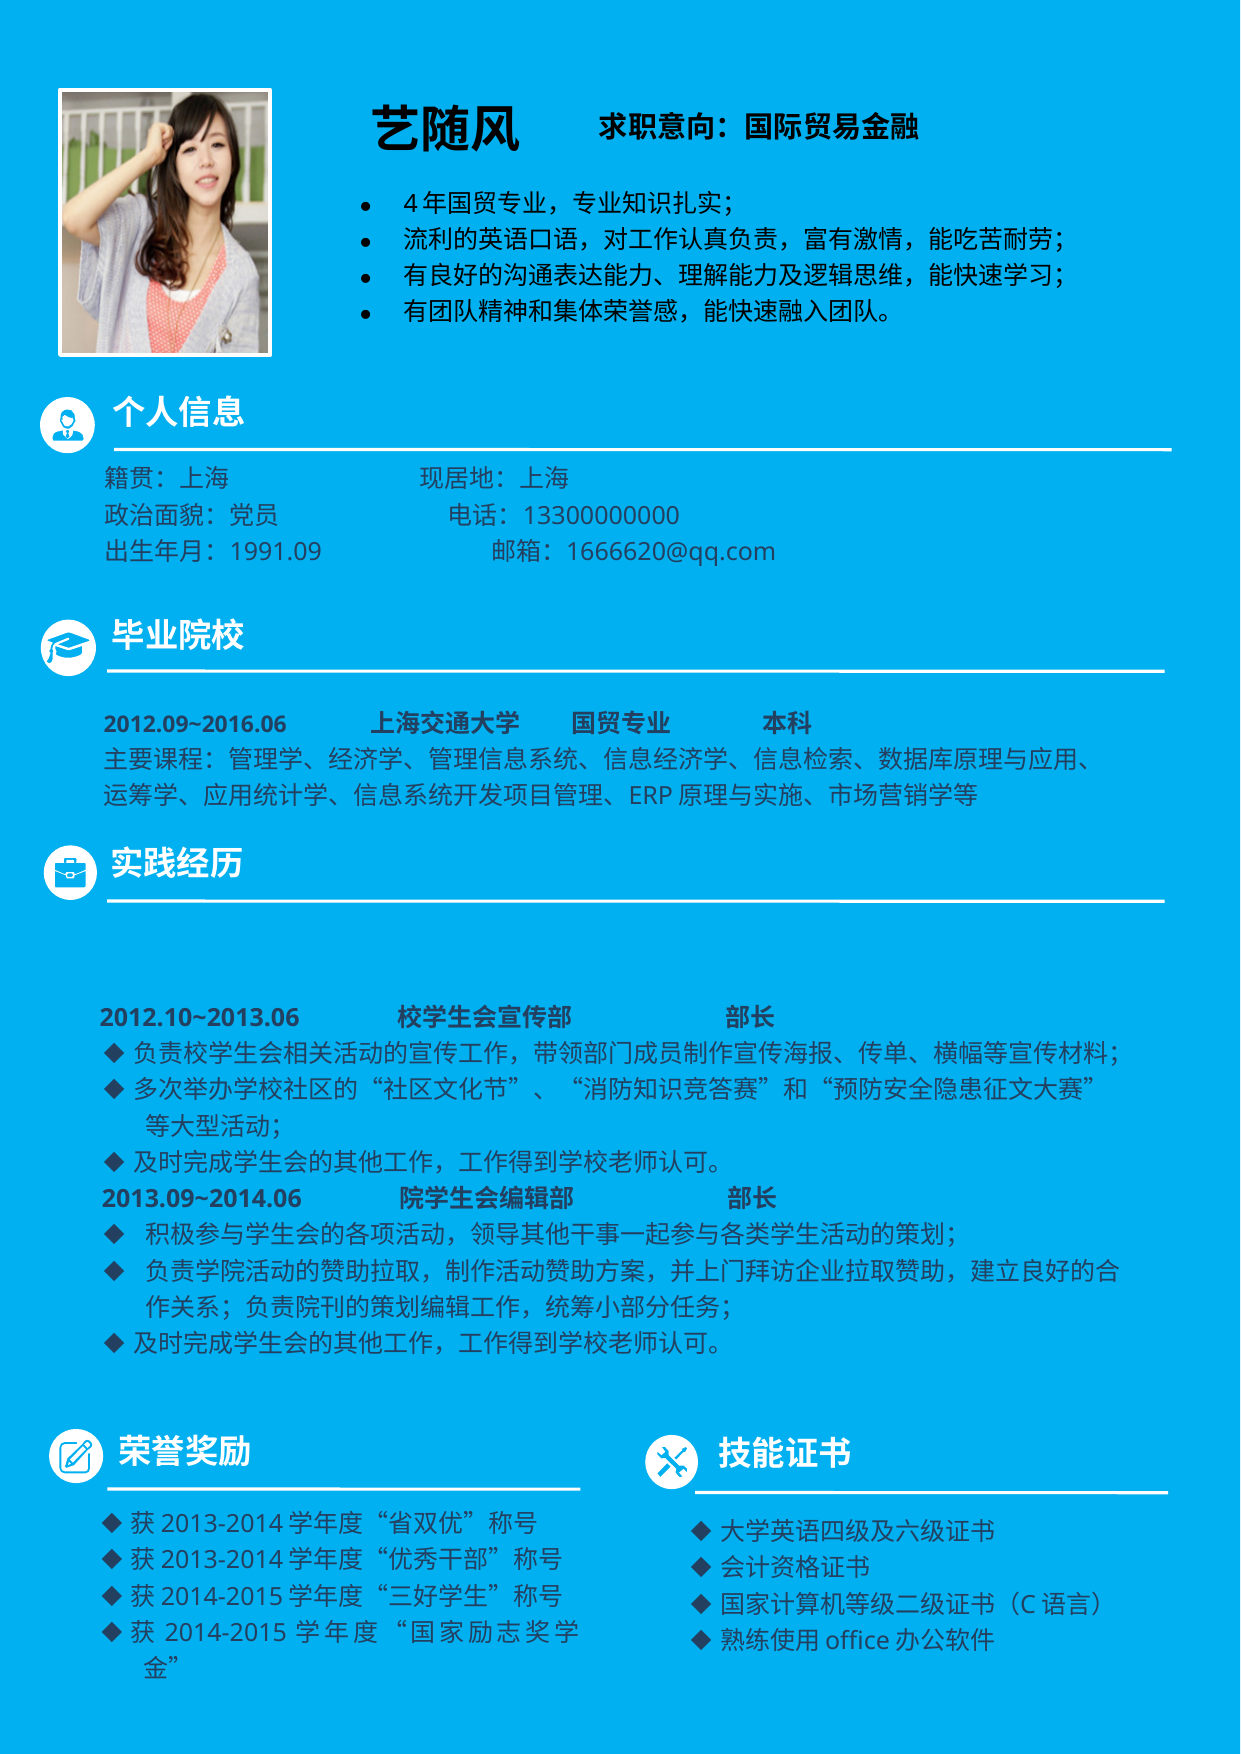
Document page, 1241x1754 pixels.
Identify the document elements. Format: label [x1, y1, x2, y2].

picture [62, 92, 268, 353]
